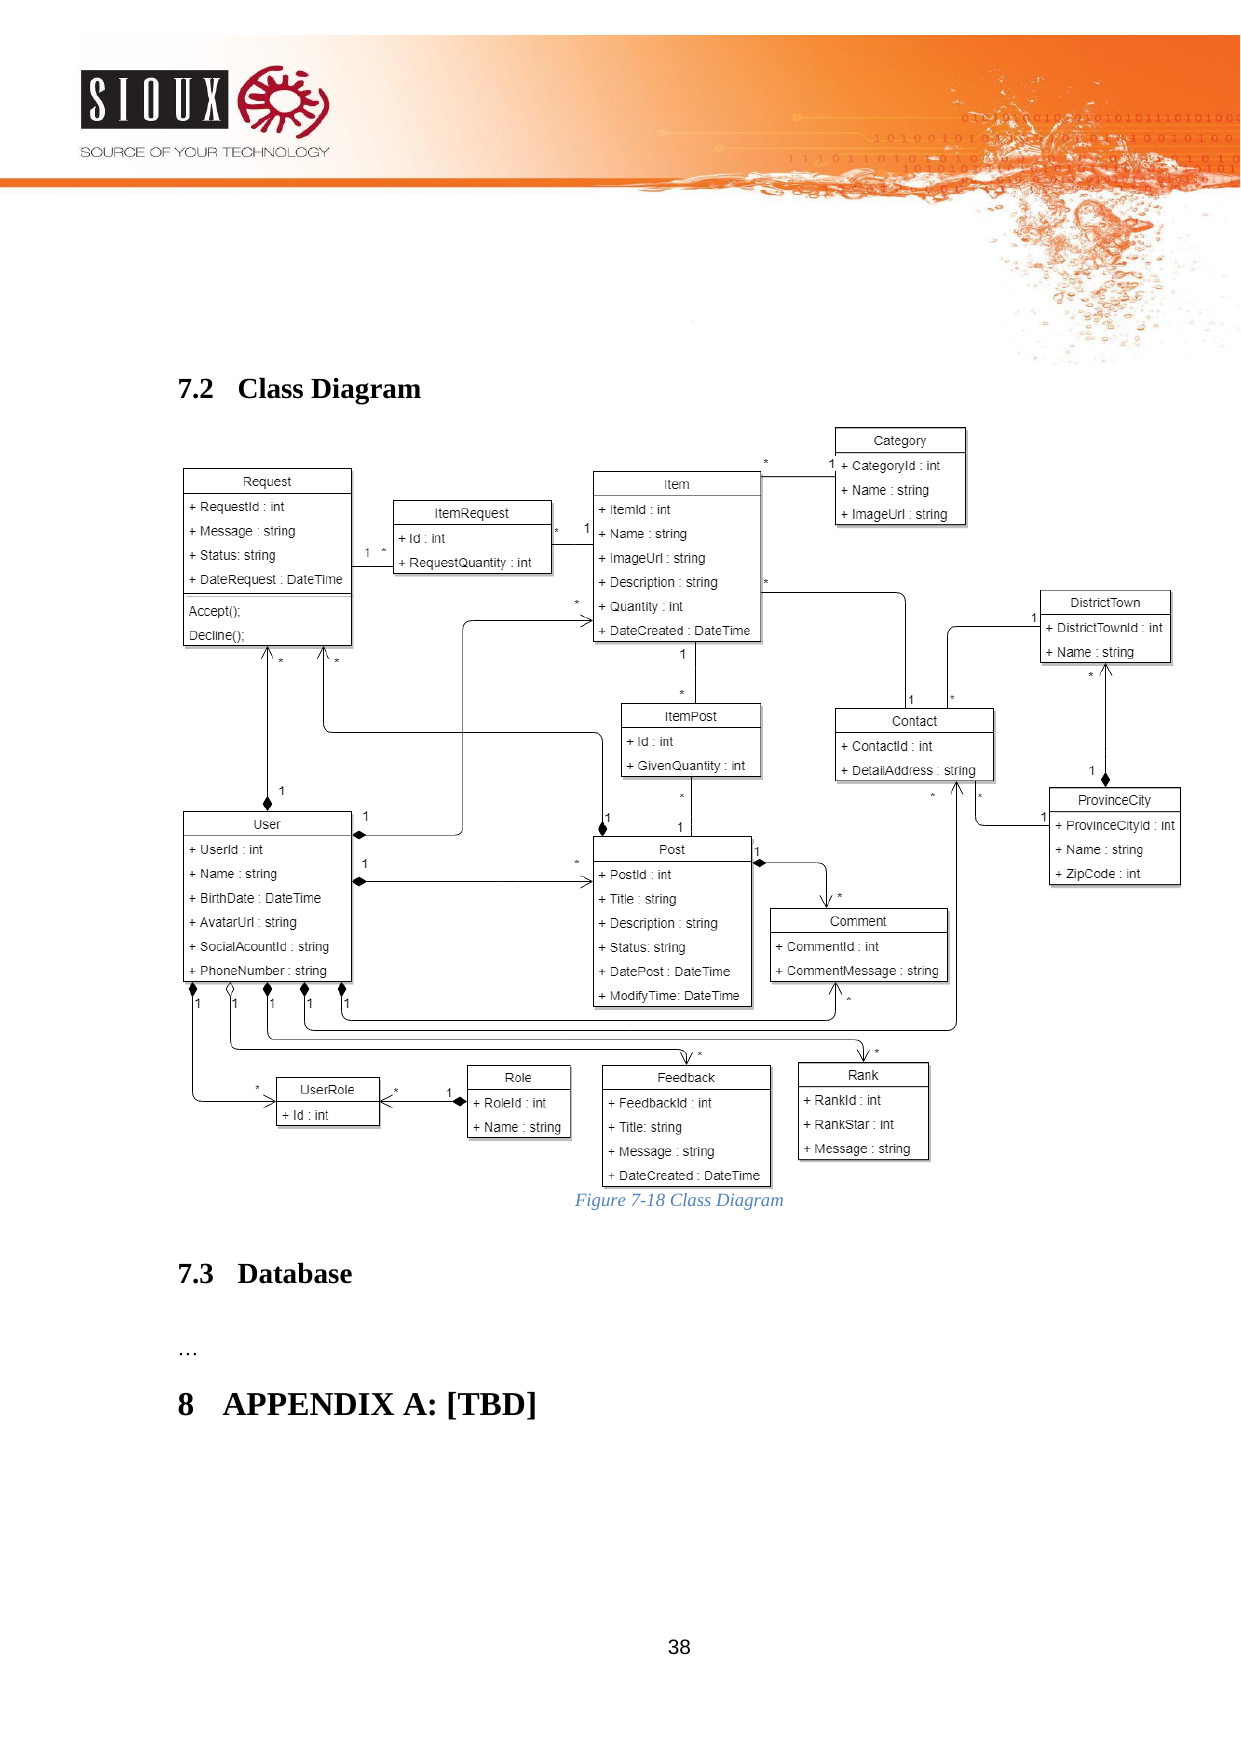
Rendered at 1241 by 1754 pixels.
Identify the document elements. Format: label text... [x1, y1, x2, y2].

picture [0, 35, 1241, 371]
text … [177, 1336, 1181, 1360]
picture [177, 427, 1182, 1189]
subtitle Class Diagram [177, 148, 1181, 404]
subtitle Database [177, 1256, 1181, 1289]
subtitle APPENDIX A: [TBD] [177, 1384, 1181, 1423]
